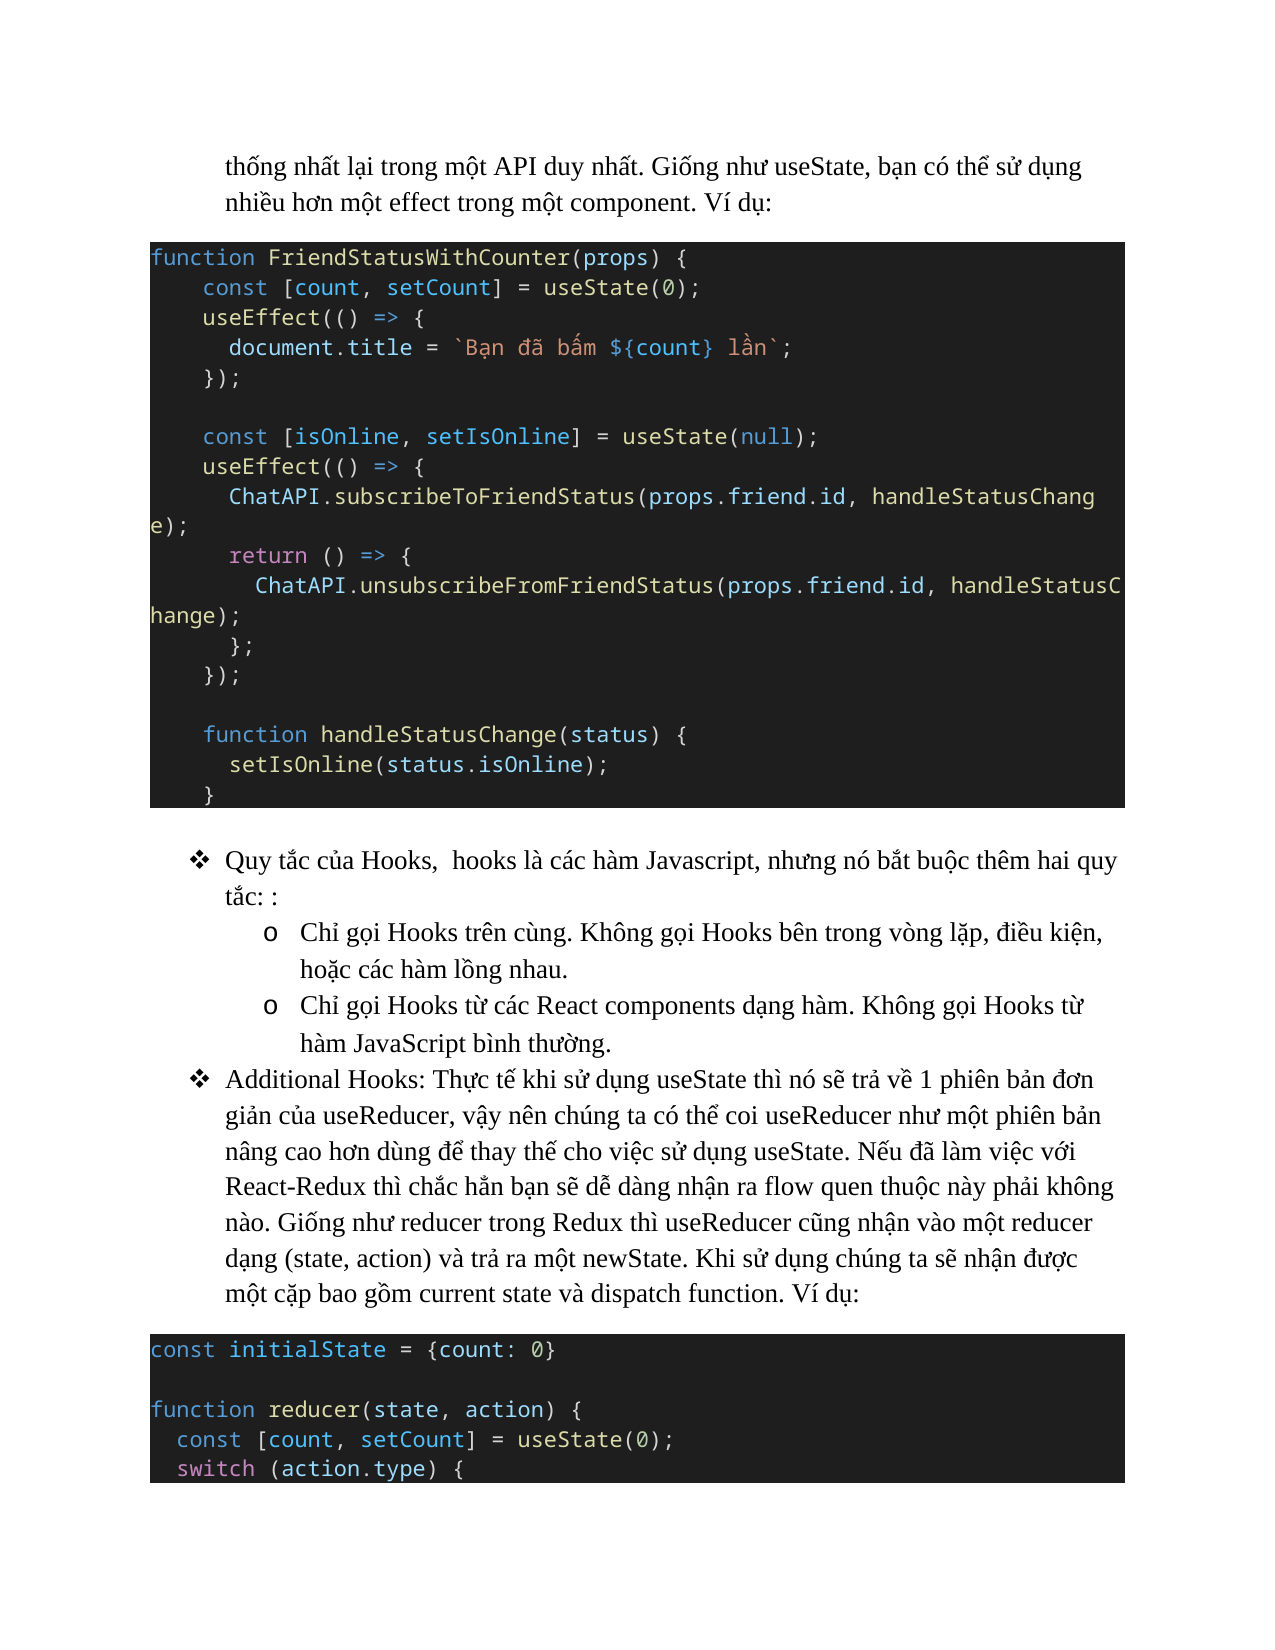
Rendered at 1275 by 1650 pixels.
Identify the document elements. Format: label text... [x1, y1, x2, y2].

list Additional Hooks: Thực tế khi sử dụng useState thì nó sẽ trả về 1 phiên bản đơn giản của useReducer, vậy nên chúng ta có thể coi useReducer như một phiên bản nâng cao hơn dùng để thay thế cho việc sử dụng useState. Nếu đã làm việc với React-Redux thì chắc hẳn bạn sẽ dễ dàng nhận ra flow quen thuộc này phải không nào. Giống như reducer trong Redux thì useReducer cũng nhận vào một reducer dạng (state, action) và trả ra một newState. Khi sử dụng chúng ta sẽ nhận được một cặp bao gồm current state và dispatch function. Ví dụ: [187, 1063, 1125, 1309]
text ChatAPI.subscribeToFriendStatus(props.friend.id, handleStatusChange); [150, 481, 1125, 540]
text setIsOnline(status.isOnline); [150, 749, 1125, 778]
list Quy tắc của Hooks, hooks là các hàm Javascript, nhưng nó bắt buộc thêm hai quy tắc: : [187, 844, 1125, 911]
text function reducer(state, action) { [150, 1394, 1125, 1423]
text const [count, setCount] = useState(0); [150, 1423, 1125, 1453]
list Chỉ gọi Hooks từ các React components dạng hàm. Không gọi Hooks từ hàm JavaScript bình thường. [262, 989, 1125, 1058]
text function FriendStatusWithCounter(props) { [150, 242, 1125, 272]
text document.title = `Bạn đã bấm ${count} lần`; [150, 332, 1125, 361]
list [187, 150, 1125, 217]
text useEffect(() => { [150, 451, 1125, 481]
text }); [150, 659, 1125, 689]
text switch (action.type) { [150, 1453, 1125, 1483]
text ChatAPI.unsubscribeFromFriendStatus(props.friend.id, handleStatusChange); [150, 570, 1125, 629]
text const [count, setCount] = useState(0); [150, 272, 1125, 302]
text return () => { [150, 540, 1125, 570]
text }; [150, 629, 1125, 659]
text const initialState = {count: 0} [150, 1334, 1125, 1364]
text const [isOnline, setIsOnline] = useState(null); [150, 421, 1125, 451]
text function handleStatusChange(status) { [150, 719, 1125, 749]
list Chỉ gọi Hooks trên cùng. Không gọi Hooks bên trong vòng lặp, điều kiện, hoặc các hàm lồng nhau. [262, 916, 1125, 985]
text useEffect(() => { [150, 302, 1125, 332]
text } [150, 778, 1125, 808]
text }); [150, 361, 1125, 391]
